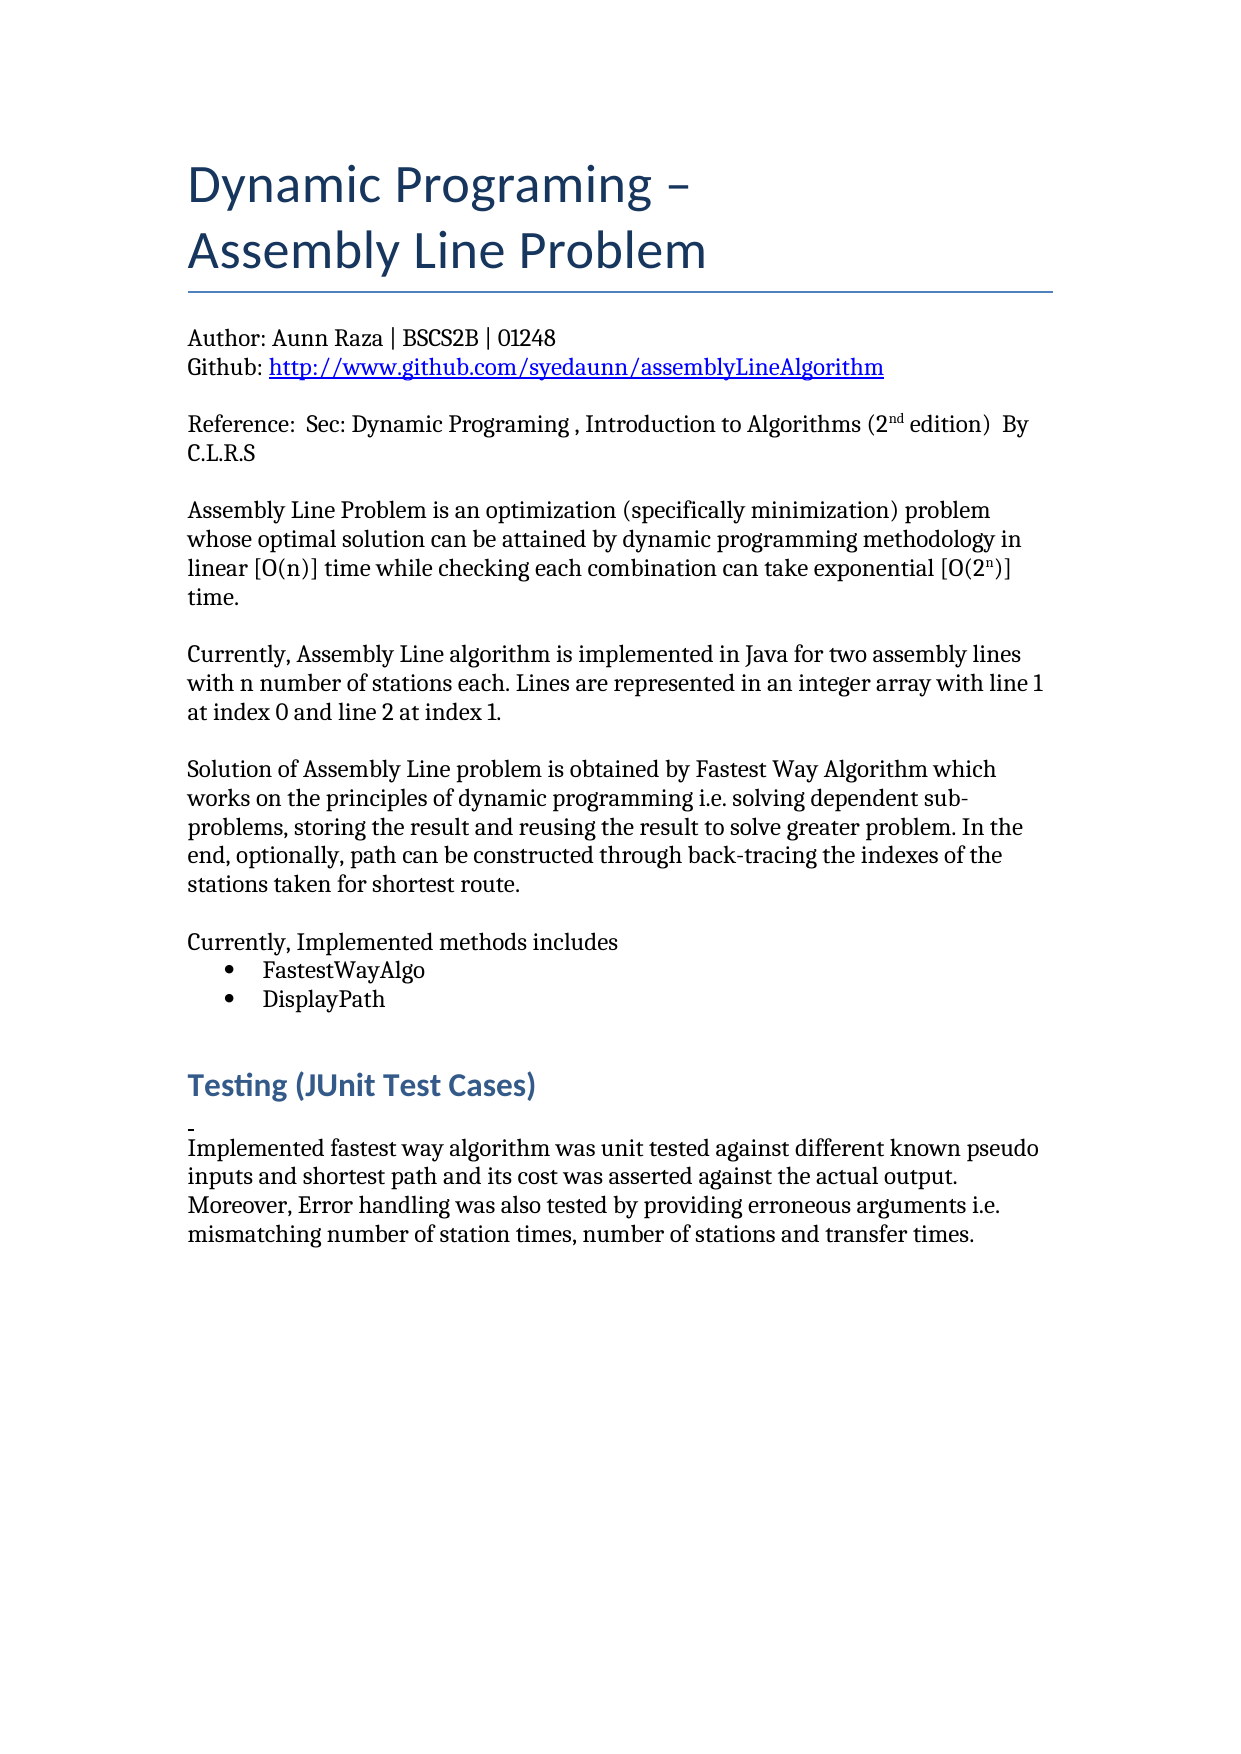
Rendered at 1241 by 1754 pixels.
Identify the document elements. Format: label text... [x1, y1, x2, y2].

list FastestWayAlgo [225, 956, 1053, 985]
text Implemented fastest way algorithm was unit tested against different known pseudo inputs and shortest path and its cost was asserted against the actual output. Moreover, Error handling was also tested by providing erroneous arguments i.e. mismatching number of station times, number of stations and transfer times. [187, 1133, 1053, 1248]
text Reference: Sec: Dynamic Programing , Introduction to Algorithms (2nd edition) By C.L.R.S [187, 410, 1053, 468]
text Currently, Assembly Line algorithm is implemented in Java for two assembly lines with n number of stations each. Lines are represented in an integer array with line 1 at index 0 and line 2 at index 1. [187, 640, 1053, 726]
text Assembly Line Problem is an optimization (specifically minimization) problem whose optimal solution can be attained by dynamic programming methodology in linear [O(n)] time while checking each combination can take exponential [O(2n)] time. [187, 496, 1053, 611]
text Author: Aunn Raza | BSCS2B | 01248 [187, 324, 1053, 353]
title Dynamic Programing – [187, 150, 1053, 216]
text Github: http://www.github.com/syedaunn/assemblyLineAlgorithm [187, 353, 1053, 381]
list DisplayPath [225, 985, 1053, 1014]
subtitle Testing (JUnit Test Cases) [187, 1064, 1053, 1105]
text Solution of Assembly Line problem is obtained by Fastest Way Algorithm which works on the principles of dynamic programming i.e. solving dependent sub-problems, storing the result and reusing the result to solve greater problem. In the end, optionally, path can be constructed through back-tracing the indexes of the stations taken for shortest route. [187, 755, 1053, 899]
text Currently, Implemented methods includes [187, 928, 1053, 956]
title Assembly Line Problem [187, 216, 1053, 293]
